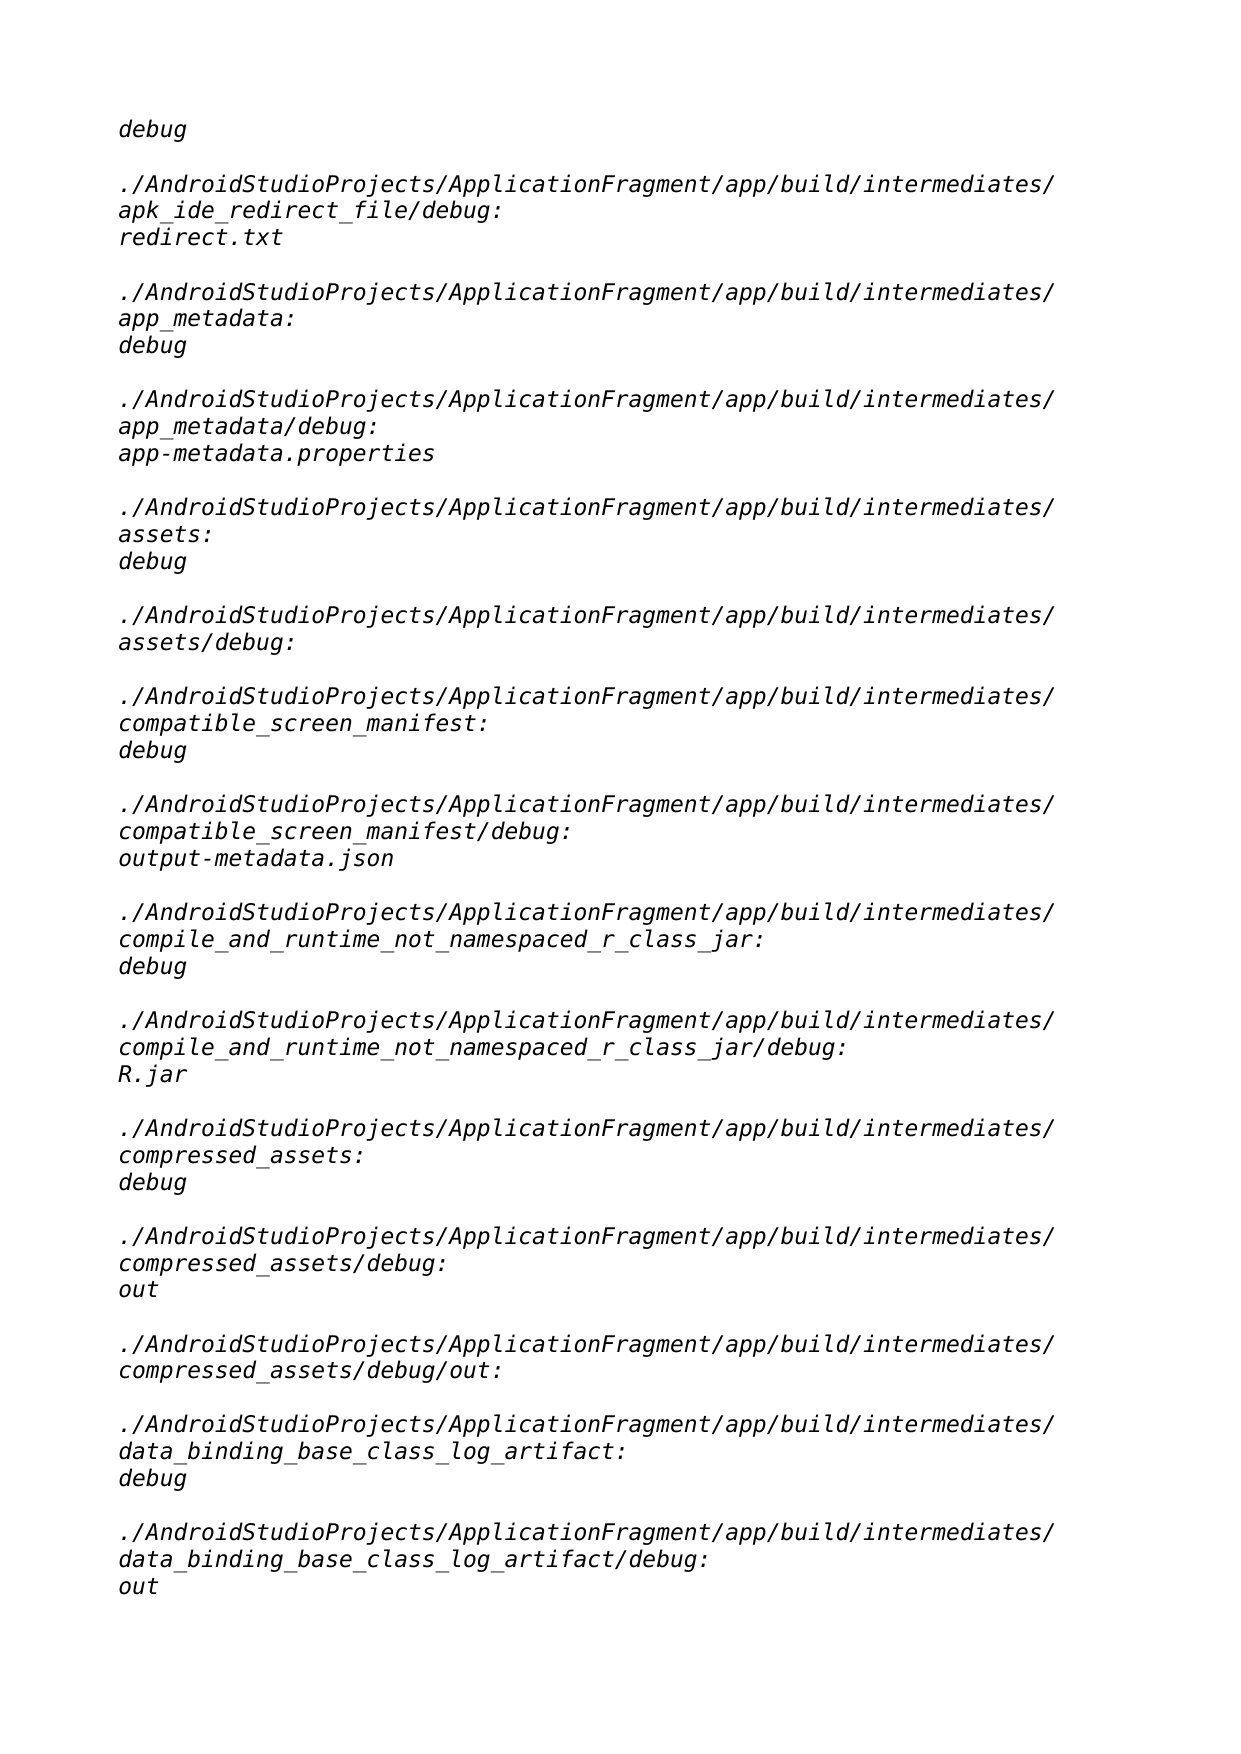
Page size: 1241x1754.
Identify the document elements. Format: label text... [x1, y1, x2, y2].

text debug [118, 332, 1067, 359]
text ./AndroidStudioProjects/ApplicationFragment/app/build/intermediates/ app_metadata/debug: [118, 387, 1057, 440]
text ./AndroidStudioProjects/ApplicationFragment/app/build/intermediates/ app_metadata: [118, 279, 1057, 332]
text ./AndroidStudioProjects/ApplicationFragment/app/build/intermediates/ assets: [118, 494, 1057, 548]
text output-metadata.json [118, 845, 1067, 872]
text ./AndroidStudioProjects/ApplicationFragment/app/build/intermediates/ compressed_assets/debug/out: [118, 1331, 1057, 1384]
text ./AndroidStudioProjects/ApplicationFragment/app/build/intermediates/ compatible_screen_manifest: [118, 683, 1057, 737]
text debug [118, 1465, 1067, 1492]
text ./AndroidStudioProjects/ApplicationFragment/app/build/intermediates/ compile_and_runtime_not_namespaced_r_class_jar: [118, 899, 1057, 953]
text ./AndroidStudioProjects/ApplicationFragment/app/build/intermediates/ data_binding_base_class_log_artifact/debug: [118, 1519, 1057, 1573]
text ./AndroidStudioProjects/ApplicationFragment/app/build/intermediates/ apk_ide_redirect_file/debug: [118, 171, 1057, 224]
text ./AndroidStudioProjects/ApplicationFragment/app/build/intermediates/ compressed_assets: [118, 1115, 1057, 1168]
text debug [118, 737, 1067, 764]
text ./AndroidStudioProjects/ApplicationFragment/app/build/intermediates/ compile_and_runtime_not_namespaced_r_class_jar/debug: [118, 1007, 1057, 1061]
text redirect.txt [118, 224, 1067, 251]
text ./AndroidStudioProjects/ApplicationFragment/app/build/intermediates/ assets/debug: [118, 602, 1057, 656]
text debug [118, 117, 1067, 143]
text debug [118, 548, 1067, 575]
text ./AndroidStudioProjects/ApplicationFragment/app/build/intermediates/ data_binding_base_class_log_artifact: [118, 1412, 1057, 1465]
text debug [118, 953, 1067, 979]
text debug [118, 1169, 1067, 1195]
text ./AndroidStudioProjects/ApplicationFragment/app/build/intermediates/ compressed_assets/debug: [118, 1223, 1057, 1276]
text app-metadata.properties [118, 440, 1067, 467]
text out [118, 1573, 1067, 1600]
text ./AndroidStudioProjects/ApplicationFragment/app/build/intermediates/ compatible_screen_manifest/debug: [118, 791, 1057, 845]
text R.jar [118, 1061, 1067, 1087]
text out [118, 1277, 1067, 1303]
